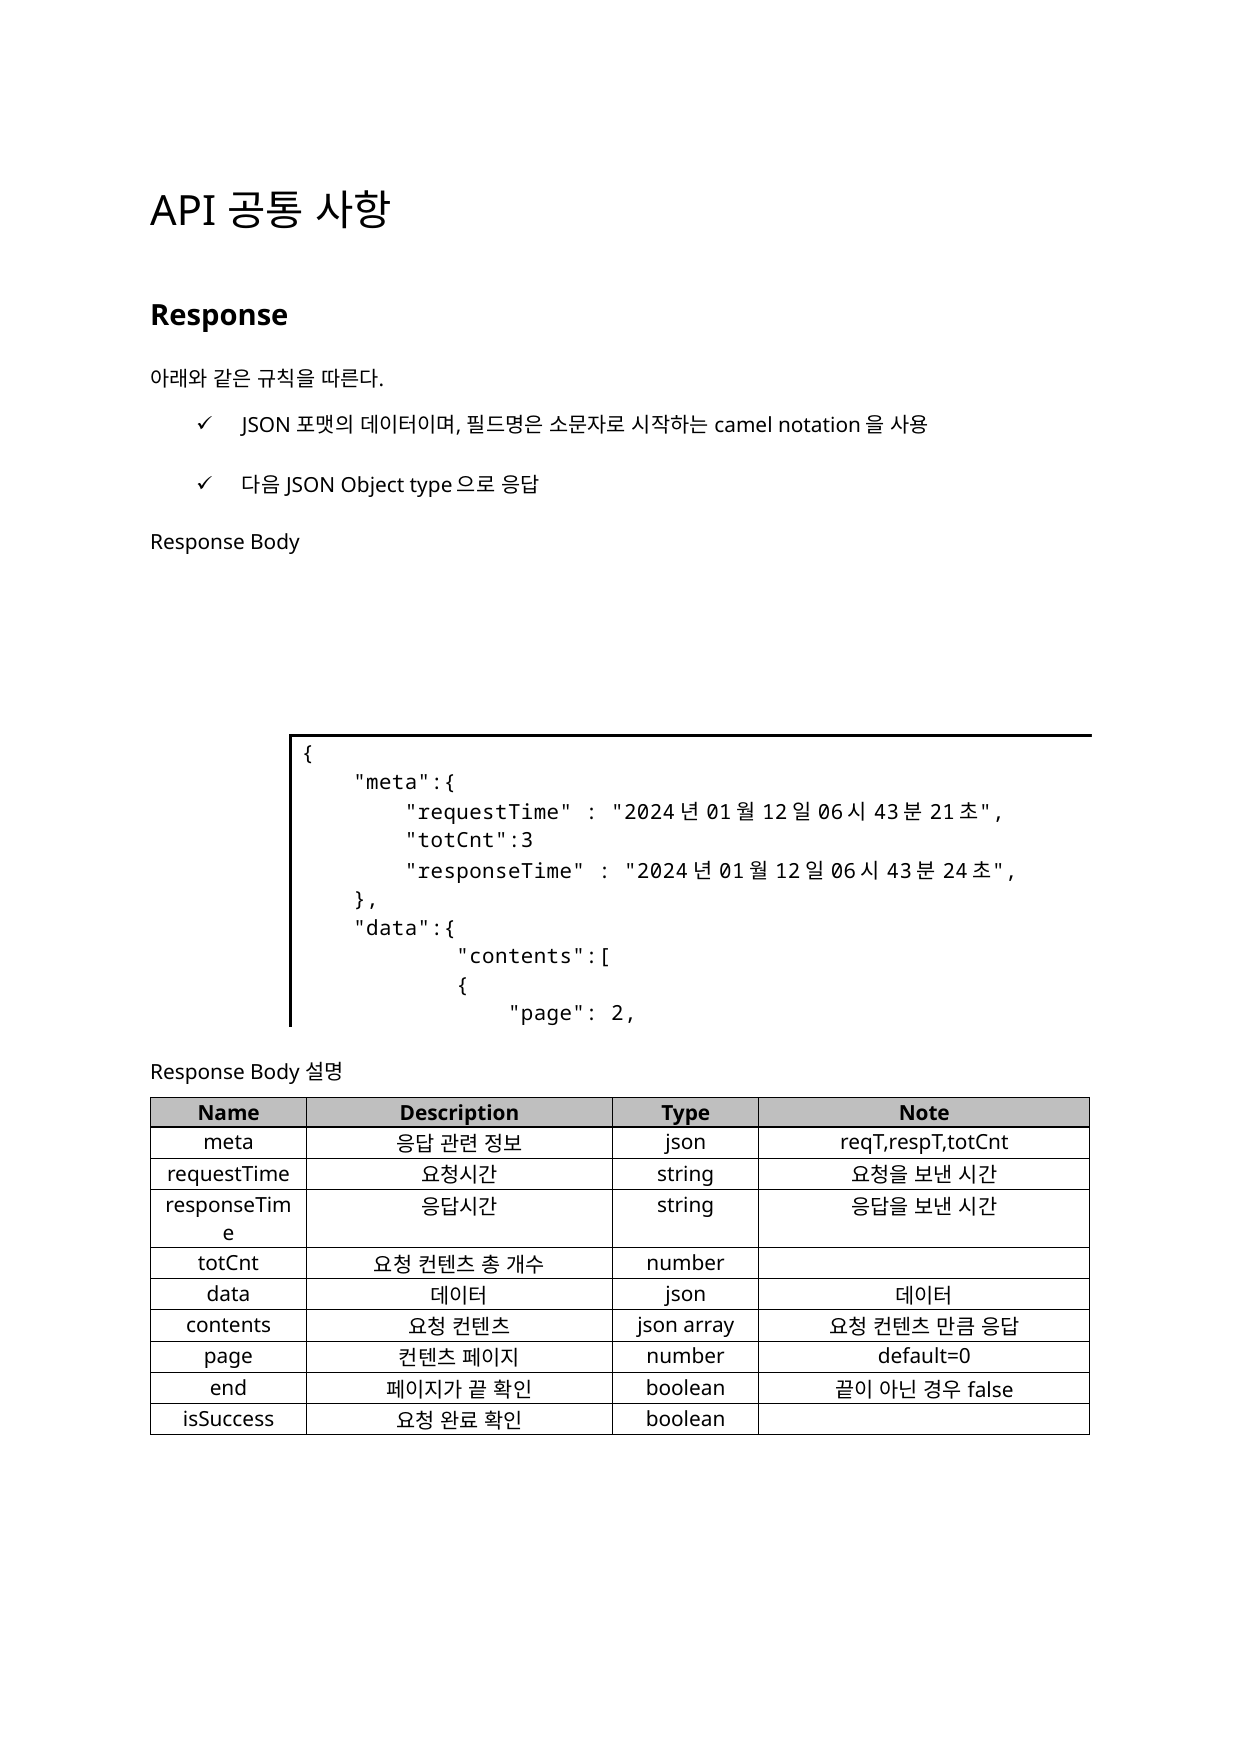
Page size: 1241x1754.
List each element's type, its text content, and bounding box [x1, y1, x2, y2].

list 다음 JSON Object type으로 응답 [196, 469, 1090, 499]
table_cell requestTime [151, 1159, 306, 1189]
table_cell 응답시간 [307, 1190, 612, 1247]
table_cell boolean [613, 1404, 758, 1434]
table_cell 컨텐츠 페이지 [307, 1342, 612, 1372]
table_cell json array [613, 1310, 758, 1341]
table_cell data [151, 1279, 306, 1309]
table_cell page [151, 1342, 306, 1372]
table_header Name [151, 1098, 306, 1126]
text Response Body 설명 [150, 1055, 1090, 1086]
table_header Note [759, 1098, 1089, 1126]
table_cell number [613, 1248, 758, 1278]
table_cell 응답을 보낸 시간 [759, 1190, 1089, 1247]
table_cell isSuccess [151, 1404, 306, 1434]
list JSON 포맷의 데이터이며, 필드명은 소문자로 시작하는 camel notation을 사용 [196, 408, 1090, 438]
table_cell 요청 컨텐츠 [307, 1310, 612, 1341]
table_cell [759, 1248, 1089, 1278]
table_header Description [307, 1098, 612, 1126]
table_cell contents [151, 1310, 306, 1341]
table_cell 페이지가 끝 확인 [307, 1373, 612, 1403]
table_cell string [613, 1190, 758, 1247]
table_cell 데이터 [759, 1279, 1089, 1309]
table_cell 요청 컨텐츠 만큼 응답 [759, 1310, 1089, 1341]
table_cell end [151, 1373, 306, 1403]
text API 공통 사항 [150, 177, 1090, 238]
table_header Type [613, 1098, 758, 1126]
table_cell [759, 1404, 1089, 1434]
table_cell responseTime [151, 1190, 306, 1247]
table_cell reqT,respT,totCnt [759, 1128, 1089, 1158]
table_cell boolean [613, 1373, 758, 1403]
table_cell meta [151, 1128, 306, 1158]
text Response Body [150, 527, 1090, 556]
table_cell 요청 컨텐츠 총 개수 [307, 1248, 612, 1278]
table_cell 응답 관련 정보 [307, 1128, 612, 1158]
text Response [150, 294, 1090, 334]
table_cell totCnt [151, 1248, 306, 1278]
table_cell 끝이 아닌 경우 false [759, 1373, 1089, 1403]
table_cell json [613, 1128, 758, 1158]
table_cell 데이터 [307, 1279, 612, 1309]
table_cell number [613, 1342, 758, 1372]
text 아래와 같은 규칙을 따른다. [150, 363, 1090, 393]
table_cell default=0 [759, 1342, 1089, 1372]
table_cell 요청시간 [307, 1159, 612, 1189]
table_cell 요청 완료 확인 [307, 1404, 612, 1434]
table_cell string [613, 1159, 758, 1189]
table_cell json [613, 1279, 758, 1309]
table_cell 요청을 보낸 시간 [759, 1159, 1089, 1189]
